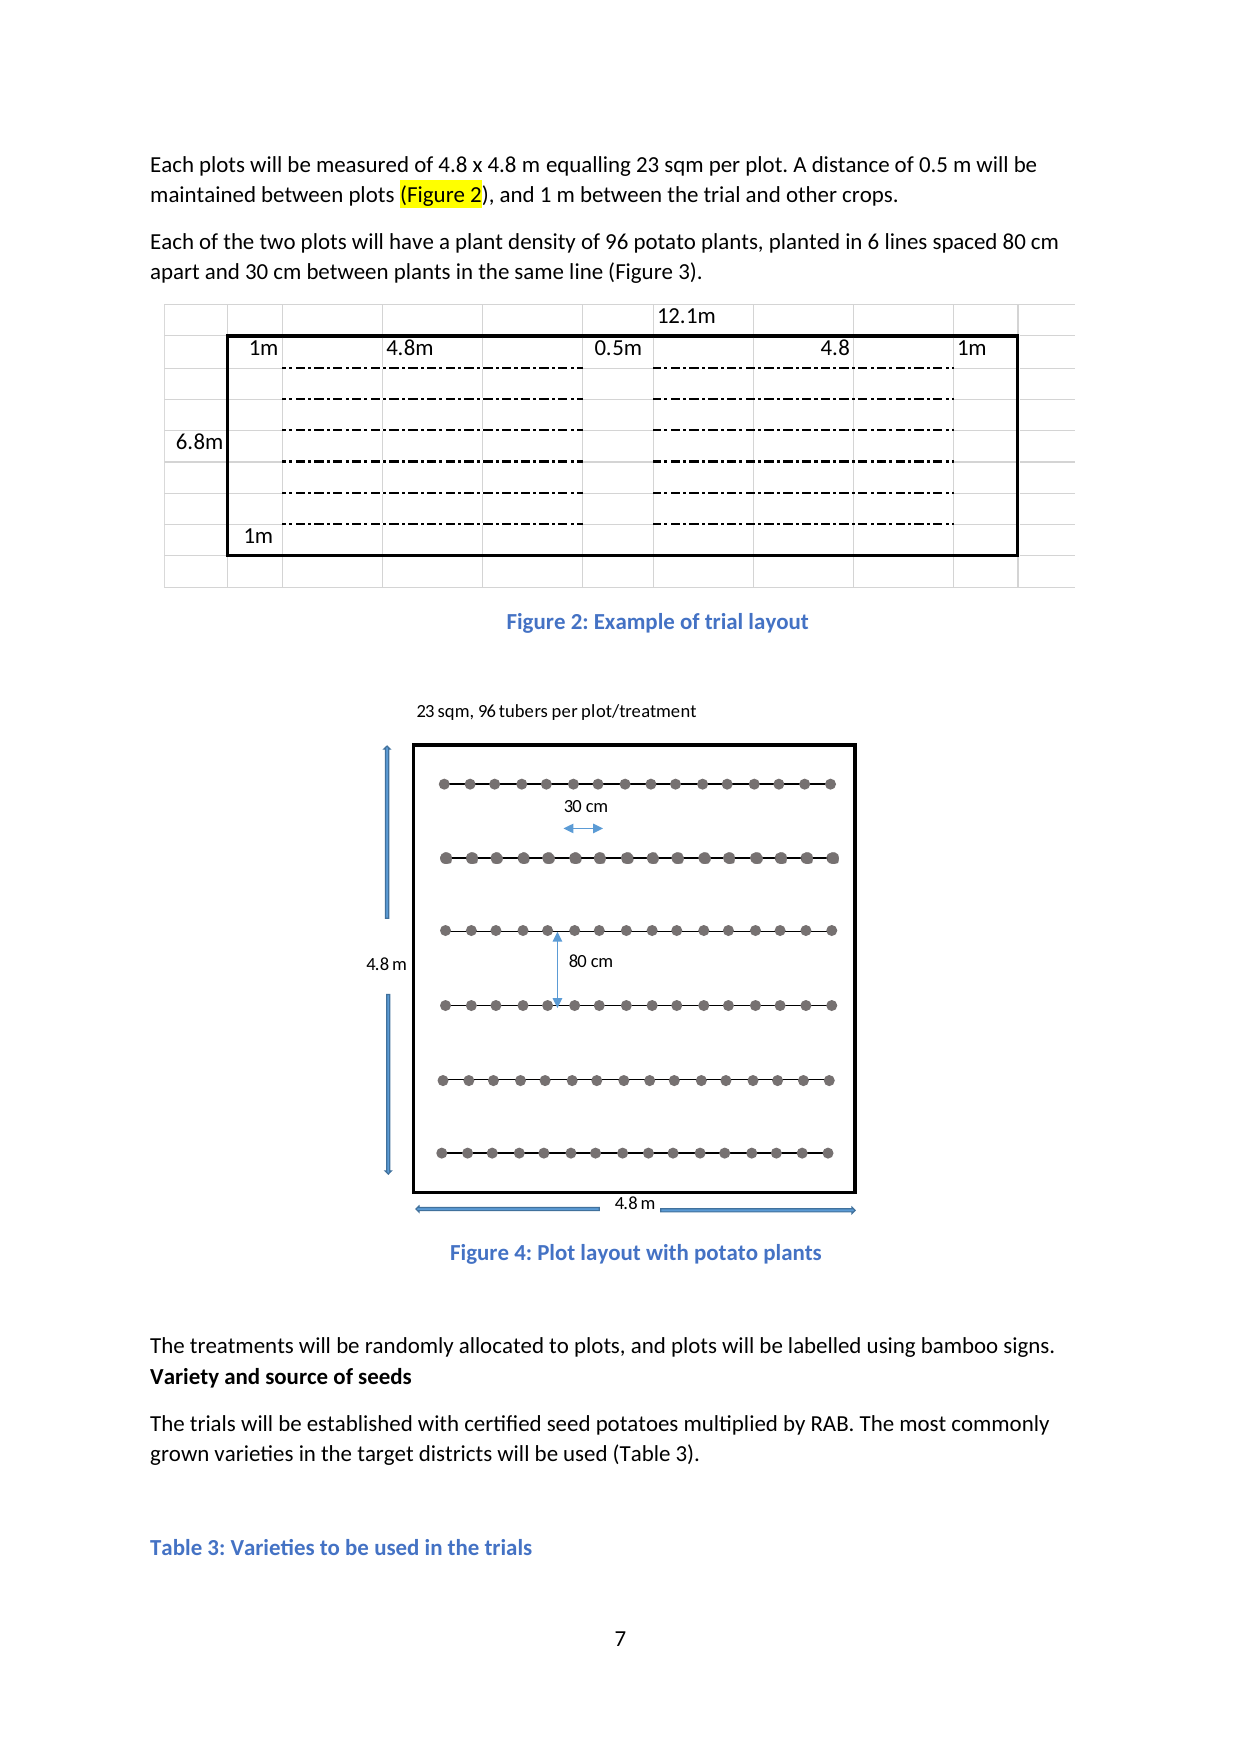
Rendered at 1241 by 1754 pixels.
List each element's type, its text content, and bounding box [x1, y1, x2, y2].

text The treatments will be randomly allocated to plots, and plots will be labelled using bamboo signs. Variety and source of seeds [150, 1332, 1090, 1390]
text Table 3: Varieties to be used in the trials [150, 1533, 1090, 1561]
text Each plots will be measured of 4.8 x 4.8 m equalling 23 sqm per plot. A distance of 0.5 m will be maintained between plots (Figure 2), and 1 m between the trial and other crops. [150, 150, 1090, 208]
text The trials will be established with certified seed potatoes multiplied by RAB. The most commonly grown varieties in the target districts will be used (Table 3). [150, 1409, 1090, 1467]
text Each of the two plots will have a plant density of 96 potato plants, planted in 6 lines spaced 80 cm apart and 30 cm between plants in the same line (Figure 3). [150, 227, 1090, 285]
text Figure 2: Example of trial layout [150, 607, 1090, 635]
text Figure 4: Plot layout with potato plants [375, 1238, 1090, 1266]
